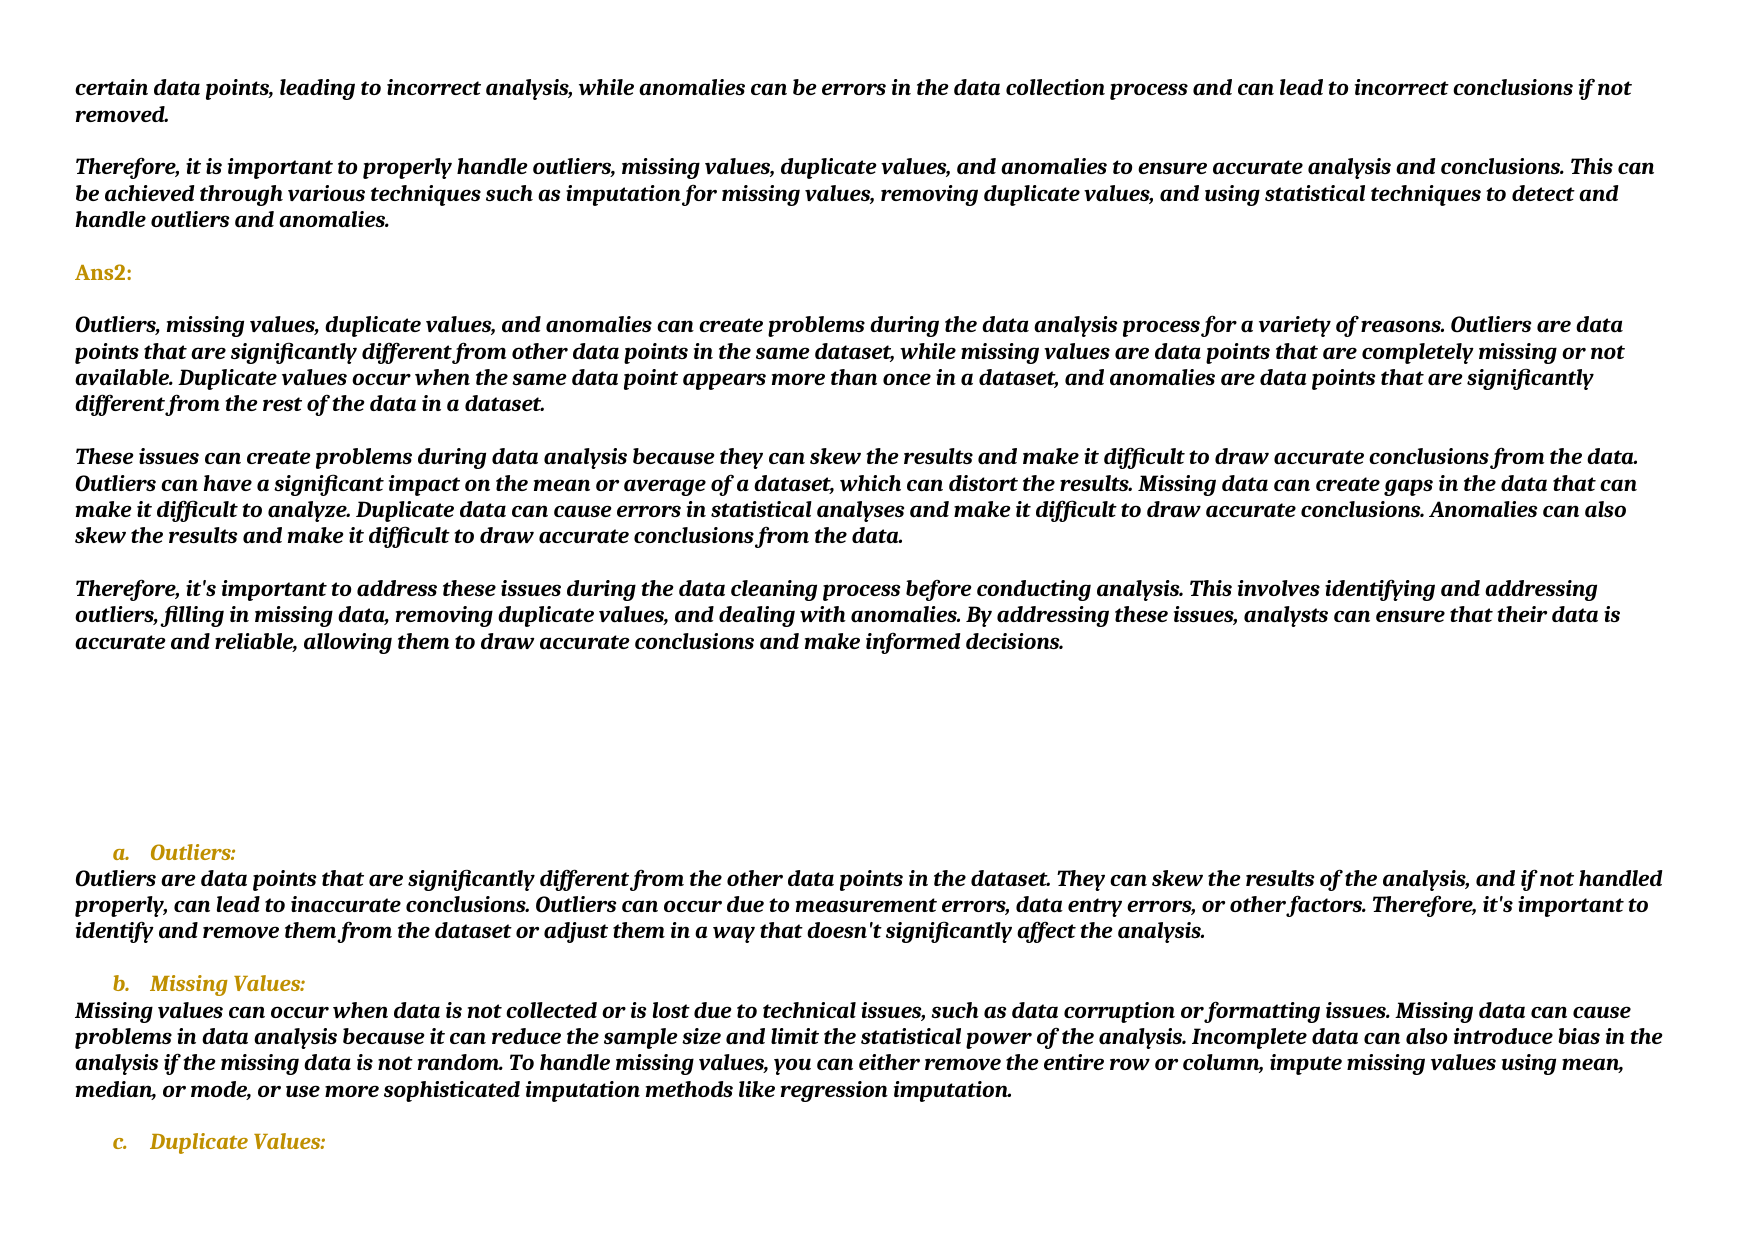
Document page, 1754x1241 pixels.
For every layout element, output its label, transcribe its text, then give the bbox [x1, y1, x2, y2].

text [75, 75, 1679, 128]
text Therefore, it's important to address these issues during the data cleaning process before conducting analysis. This involves identifying and addressing outliers, filling in missing data, removing duplicate values, and dealing with anomalies. By addressing these issues, analysts can ensure that their data is accurate and reliable, allowing them to draw accurate conclusions and make informed decisions. [75, 576, 1679, 655]
text Ans2: [75, 259, 1679, 286]
text Missing values can occur when data is not collected or is lost due to technical issues, such as data corruption or formatting issues. Missing data can cause problems in data analysis because it can reduce the sample size and limit the statistical power of the analysis. Incomplete data can also introduce bias in the analysis if the missing data is not random. To handle missing values, you can either remove the entire row or column, impute missing values using mean, median, or mode, or use more sophisticated imputation methods like regression imputation. [75, 997, 1679, 1103]
list Missing Values: [112, 971, 1679, 997]
text These issues can create problems during data analysis because they can skew the results and make it difficult to draw accurate conclusions from the data. Outliers can have a significant impact on the mean or average of a dataset, which can distort the results. Missing data can create gaps in the data that can make it difficult to analyze. Duplicate data can cause errors in statistical analyses and make it difficult to draw accurate conclusions. Anomalies can also skew the results and make it difficult to draw accurate conclusions from the data. [75, 444, 1679, 549]
text Outliers are data points that are significantly different from the other data points in the dataset. They can skew the results of the analysis, and if not handled properly, can lead to inaccurate conclusions. Outliers can occur due to measurement errors, data entry errors, or other factors. Therefore, it's important to identify and remove them from the dataset or adjust them in a way that doesn't significantly affect the analysis. [75, 866, 1679, 945]
list Outliers: [112, 839, 1679, 866]
text Outliers, missing values, duplicate values, and anomalies can create problems during the data analysis process for a variety of reasons. Outliers are data points that are significantly different from other data points in the same dataset, while missing values are data points that are completely missing or not available. Duplicate values occur when the same data point appears more than once in a dataset, and anomalies are data points that are significantly different from the rest of the data in a dataset. [75, 312, 1679, 418]
list Duplicate Values: [112, 1129, 1679, 1156]
text Therefore, it is important to properly handle outliers, missing values, duplicate values, and anomalies to ensure accurate analysis and conclusions. This can be achieved through various techniques such as imputation for missing values, removing duplicate values, and using statistical techniques to detect and handle outliers and anomalies. [75, 154, 1679, 233]
